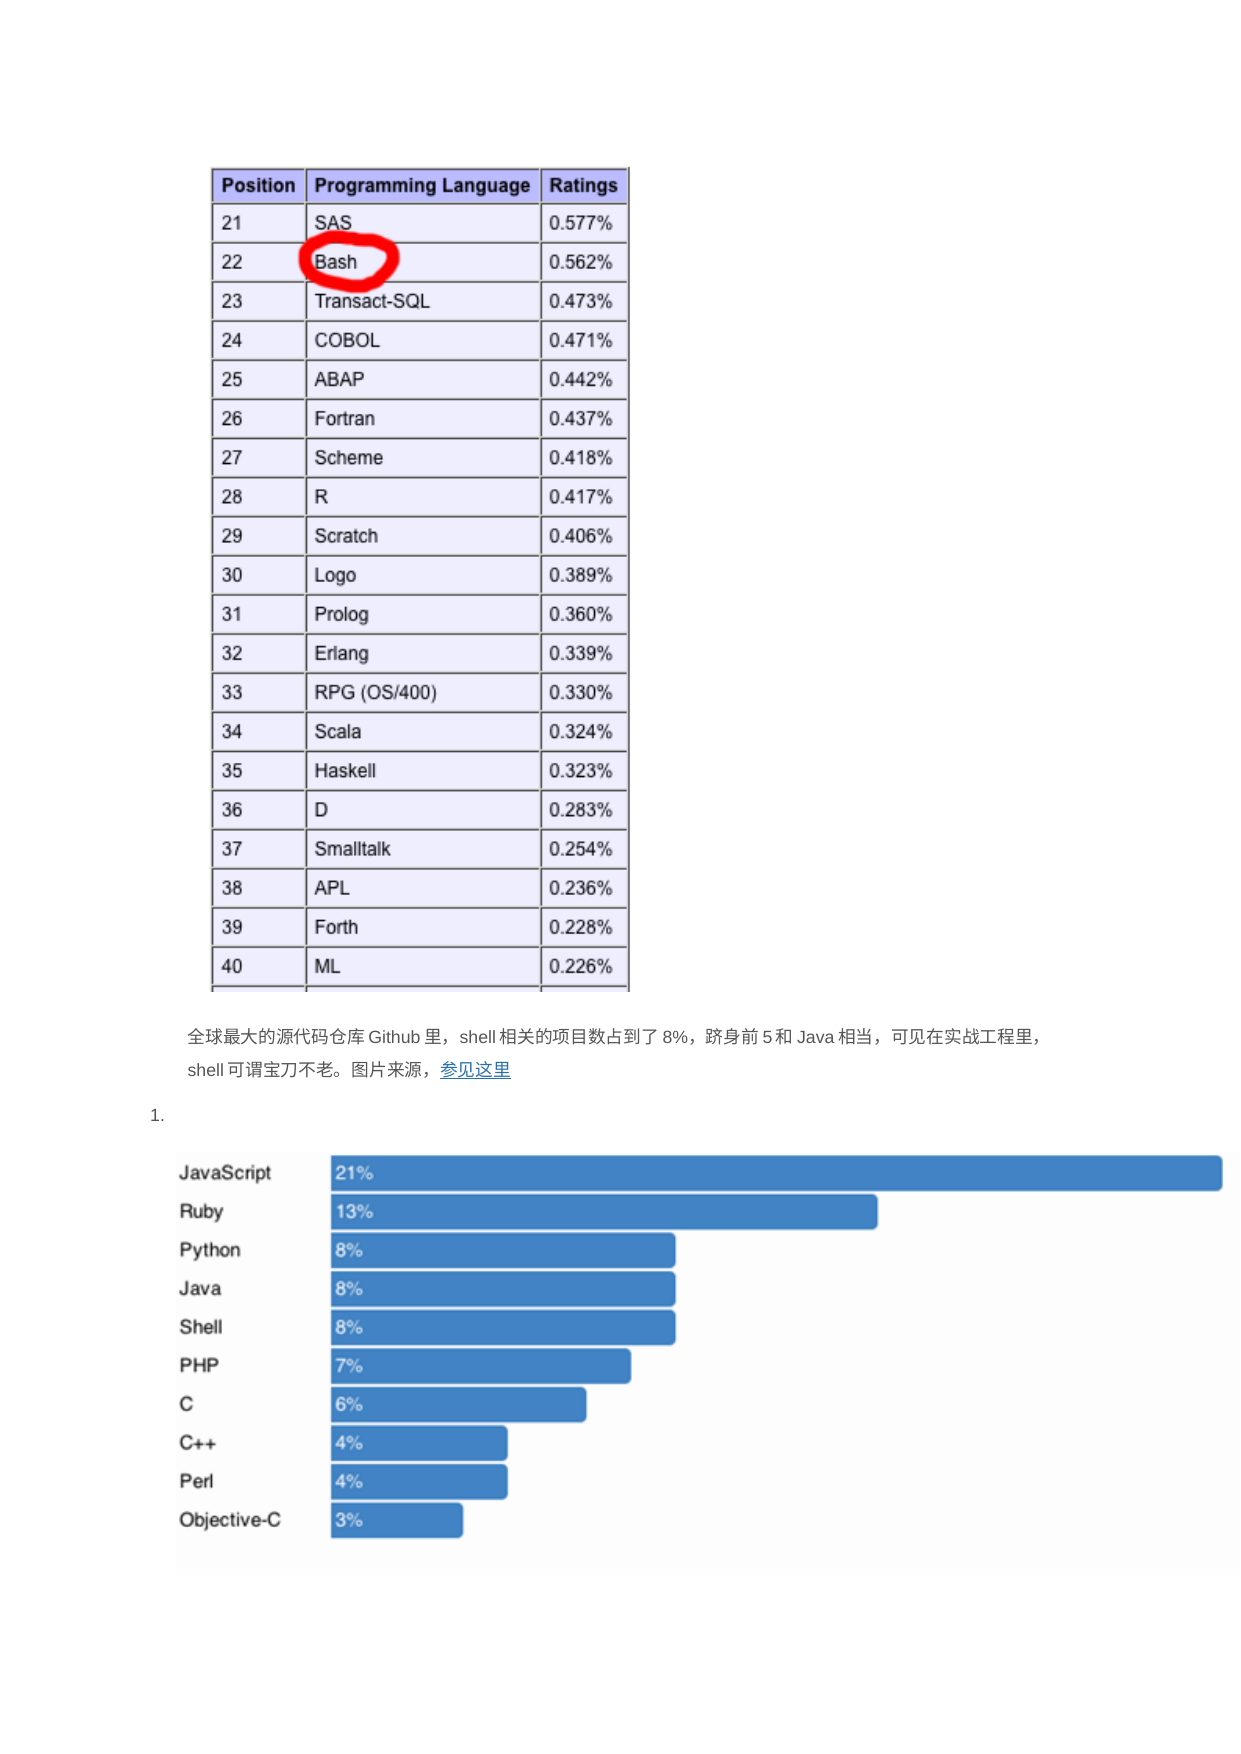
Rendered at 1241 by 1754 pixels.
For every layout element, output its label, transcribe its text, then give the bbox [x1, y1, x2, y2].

text 全球最大的源代码仓库Github里，shell相关的项目数占到了8%，跻身前5和Java相当，可见在实战工程里，shell可谓宝刀不老。图片来源，参见这里 [187, 1019, 1053, 1084]
picture [150, 1129, 1241, 1574]
picture [187, 162, 640, 992]
